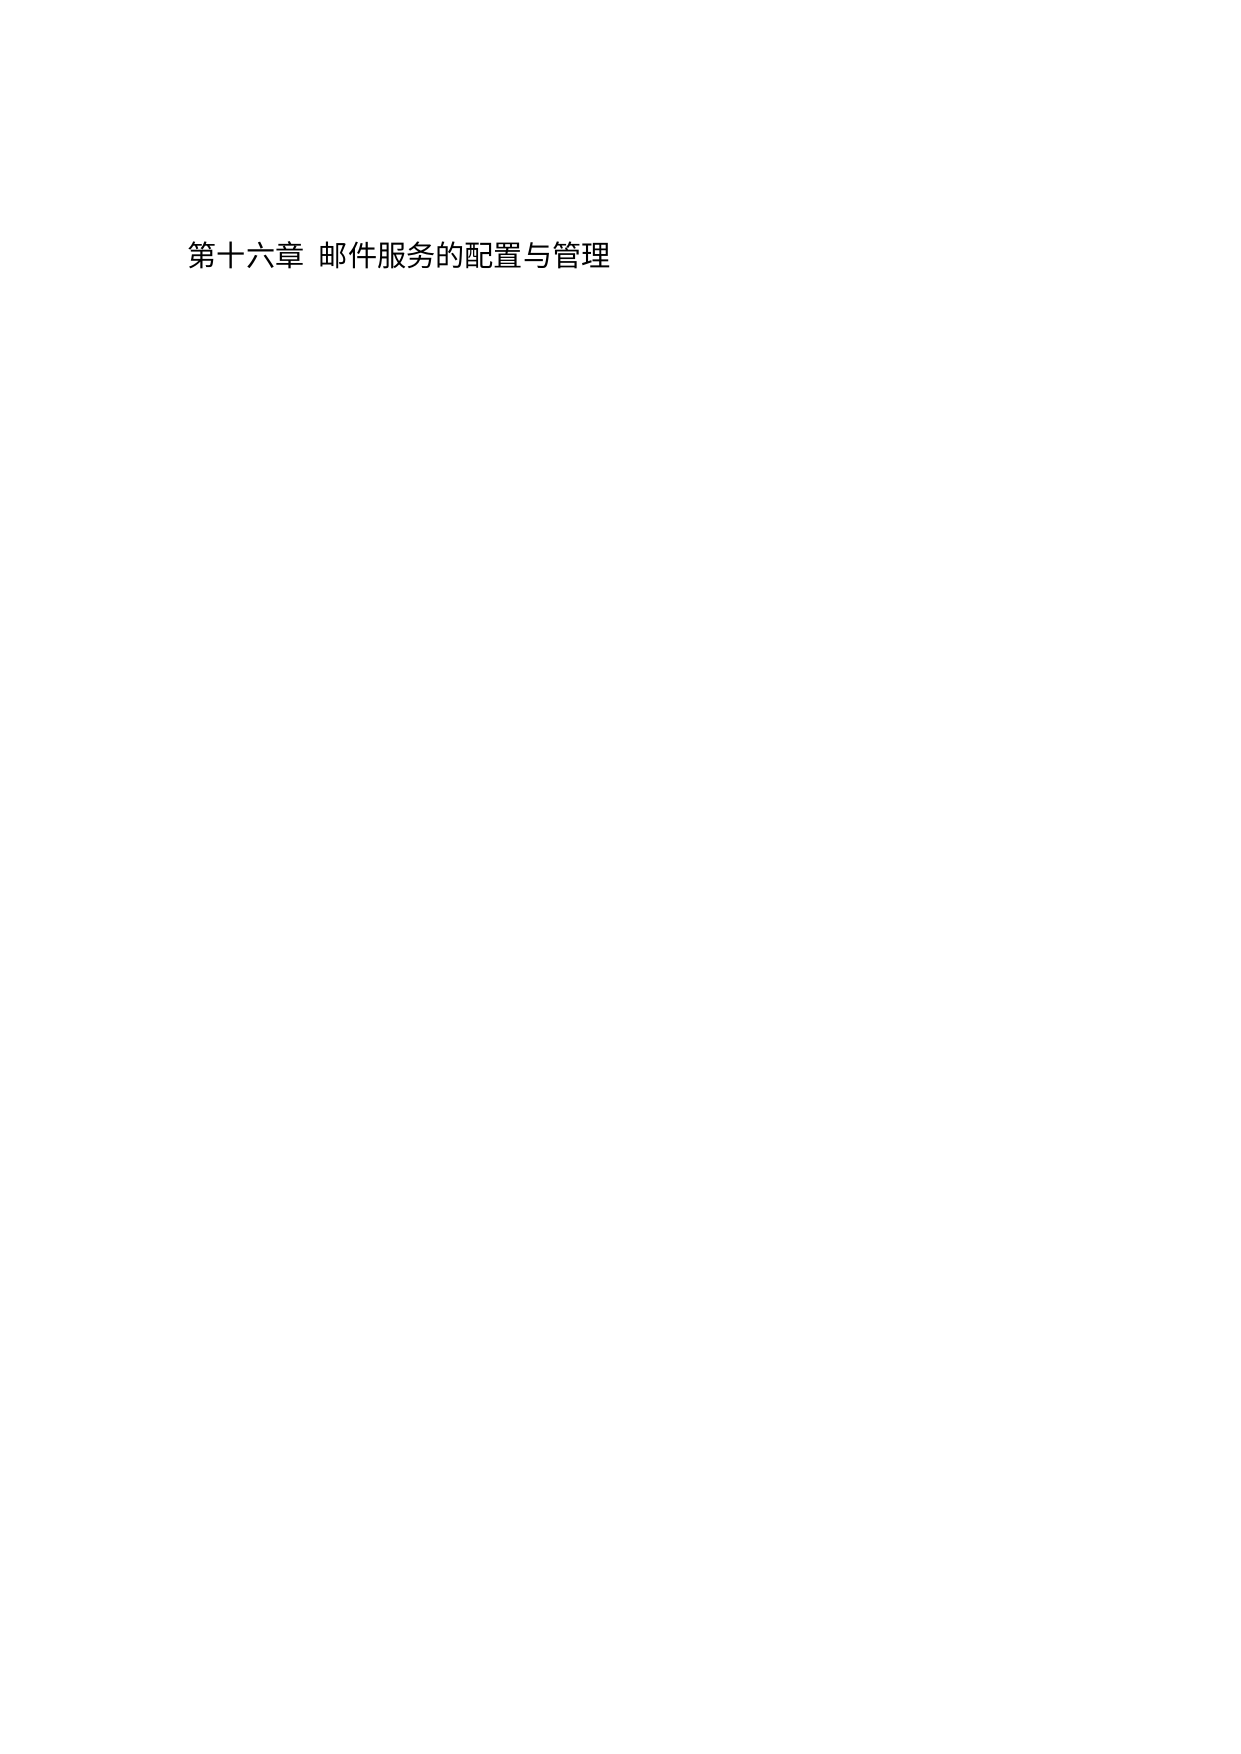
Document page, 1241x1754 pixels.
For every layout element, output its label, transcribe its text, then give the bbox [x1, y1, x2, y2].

subtitle 邮件服务的配置与管理 [187, 222, 1053, 287]
